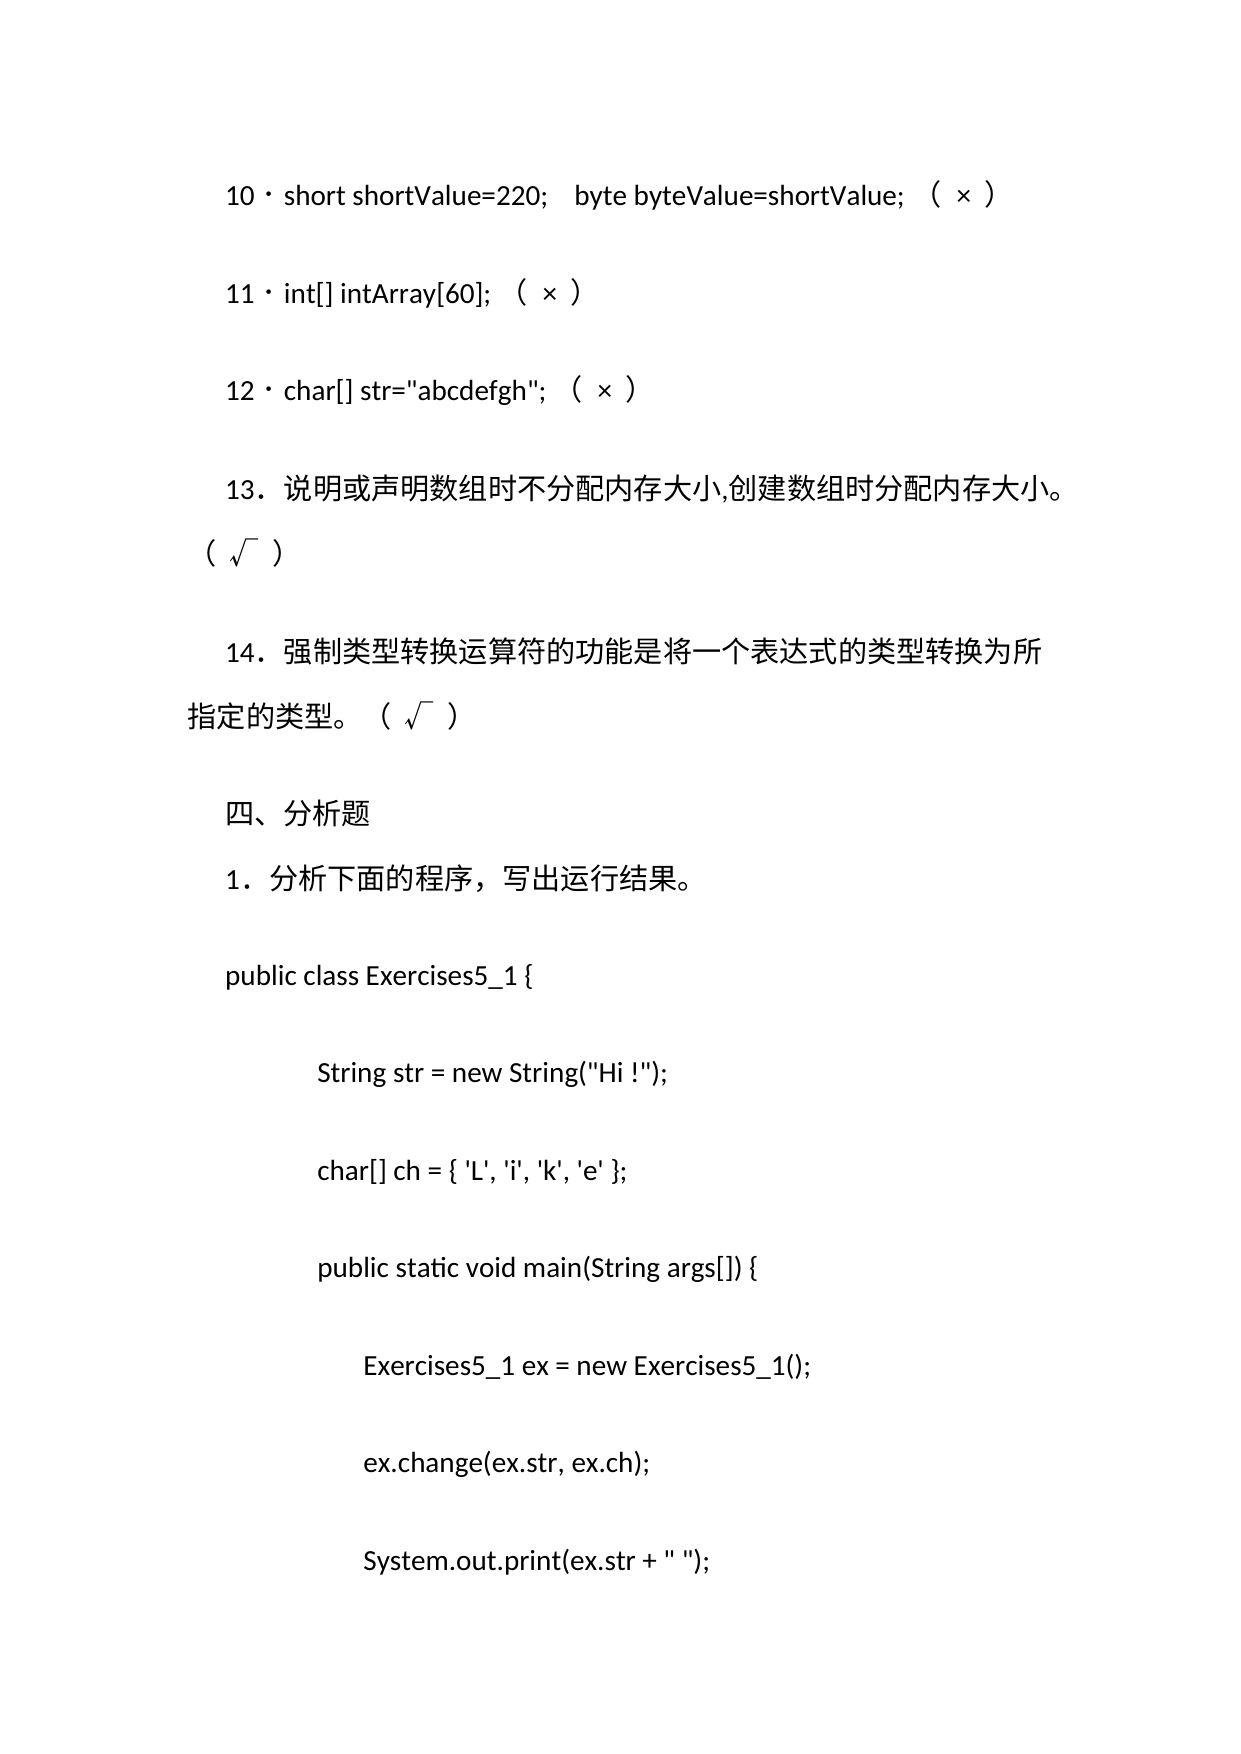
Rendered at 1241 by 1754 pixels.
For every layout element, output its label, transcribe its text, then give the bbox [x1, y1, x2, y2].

text 11．int[] intArray[60]; （ × ） [187, 259, 1053, 324]
text 12．char[] str="abcdefgh"; （ × ） [187, 357, 1053, 422]
text 1．分析下面的程序，写出运行结果。 [187, 844, 1053, 909]
text 四、分析题 [187, 779, 1053, 844]
text 10．short shortValue=220; byte byteValue=shortValue; （ × ） [187, 162, 1053, 227]
text char[] ch = { 'L', 'i', 'k', 'e' }; [187, 1137, 1053, 1202]
text ex.change(ex.str, ex.ch); [187, 1429, 1053, 1494]
text 13．说明或声明数组时不分配内存大小,创建数组时分配内存大小。（ √ ） [187, 454, 1053, 584]
text System.out.print(ex.str + " "); [187, 1527, 1053, 1592]
text Exercises5_1 ex = new Exercises5_1(); [187, 1332, 1053, 1397]
text 14．强制类型转换运算符的功能是将一个表达式的类型转换为所指定的类型。（ √ ） [187, 617, 1053, 747]
text public static void main(String args[]) { [187, 1234, 1053, 1299]
text String str = new String("Hi !"); [187, 1039, 1053, 1104]
text public class Exercises5_1 { [187, 942, 1053, 1007]
